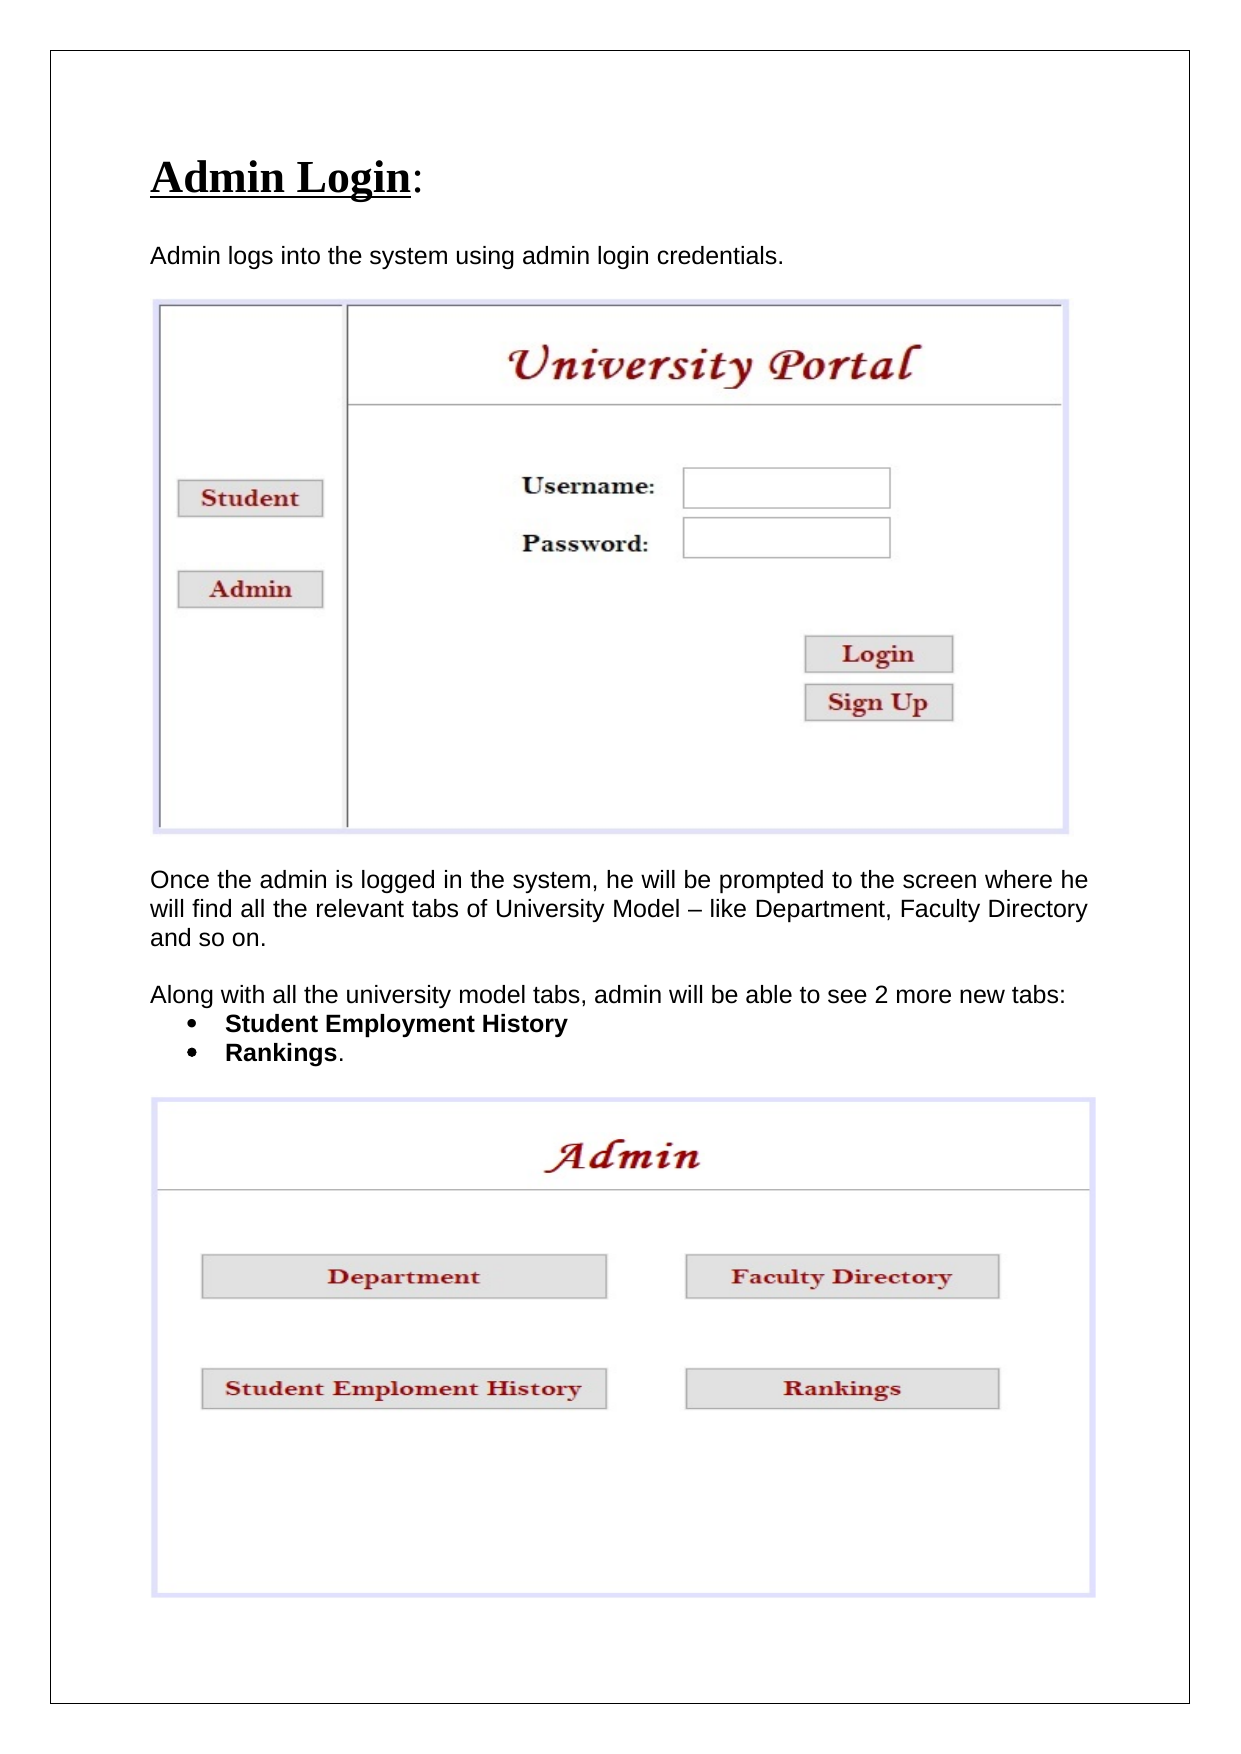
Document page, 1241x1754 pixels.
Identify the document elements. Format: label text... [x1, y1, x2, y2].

text Admin logs into the system using admin login credentials. [150, 241, 1090, 270]
list Rankings. [187, 1038, 1090, 1066]
text Once the admin is logged in the system, he will be prompted to the screen where he will find all the relevant tabs of University Model – like Department, Faculty Directory and so on. [150, 865, 1090, 951]
picture [150, 1095, 1096, 1600]
list Student Employment History [187, 1009, 1090, 1038]
text Admin Login: [150, 150, 1090, 203]
text Along with all the university model tabs, admin will be able to see 2 more new tabs: [150, 980, 1090, 1009]
picture [150, 298, 1074, 837]
